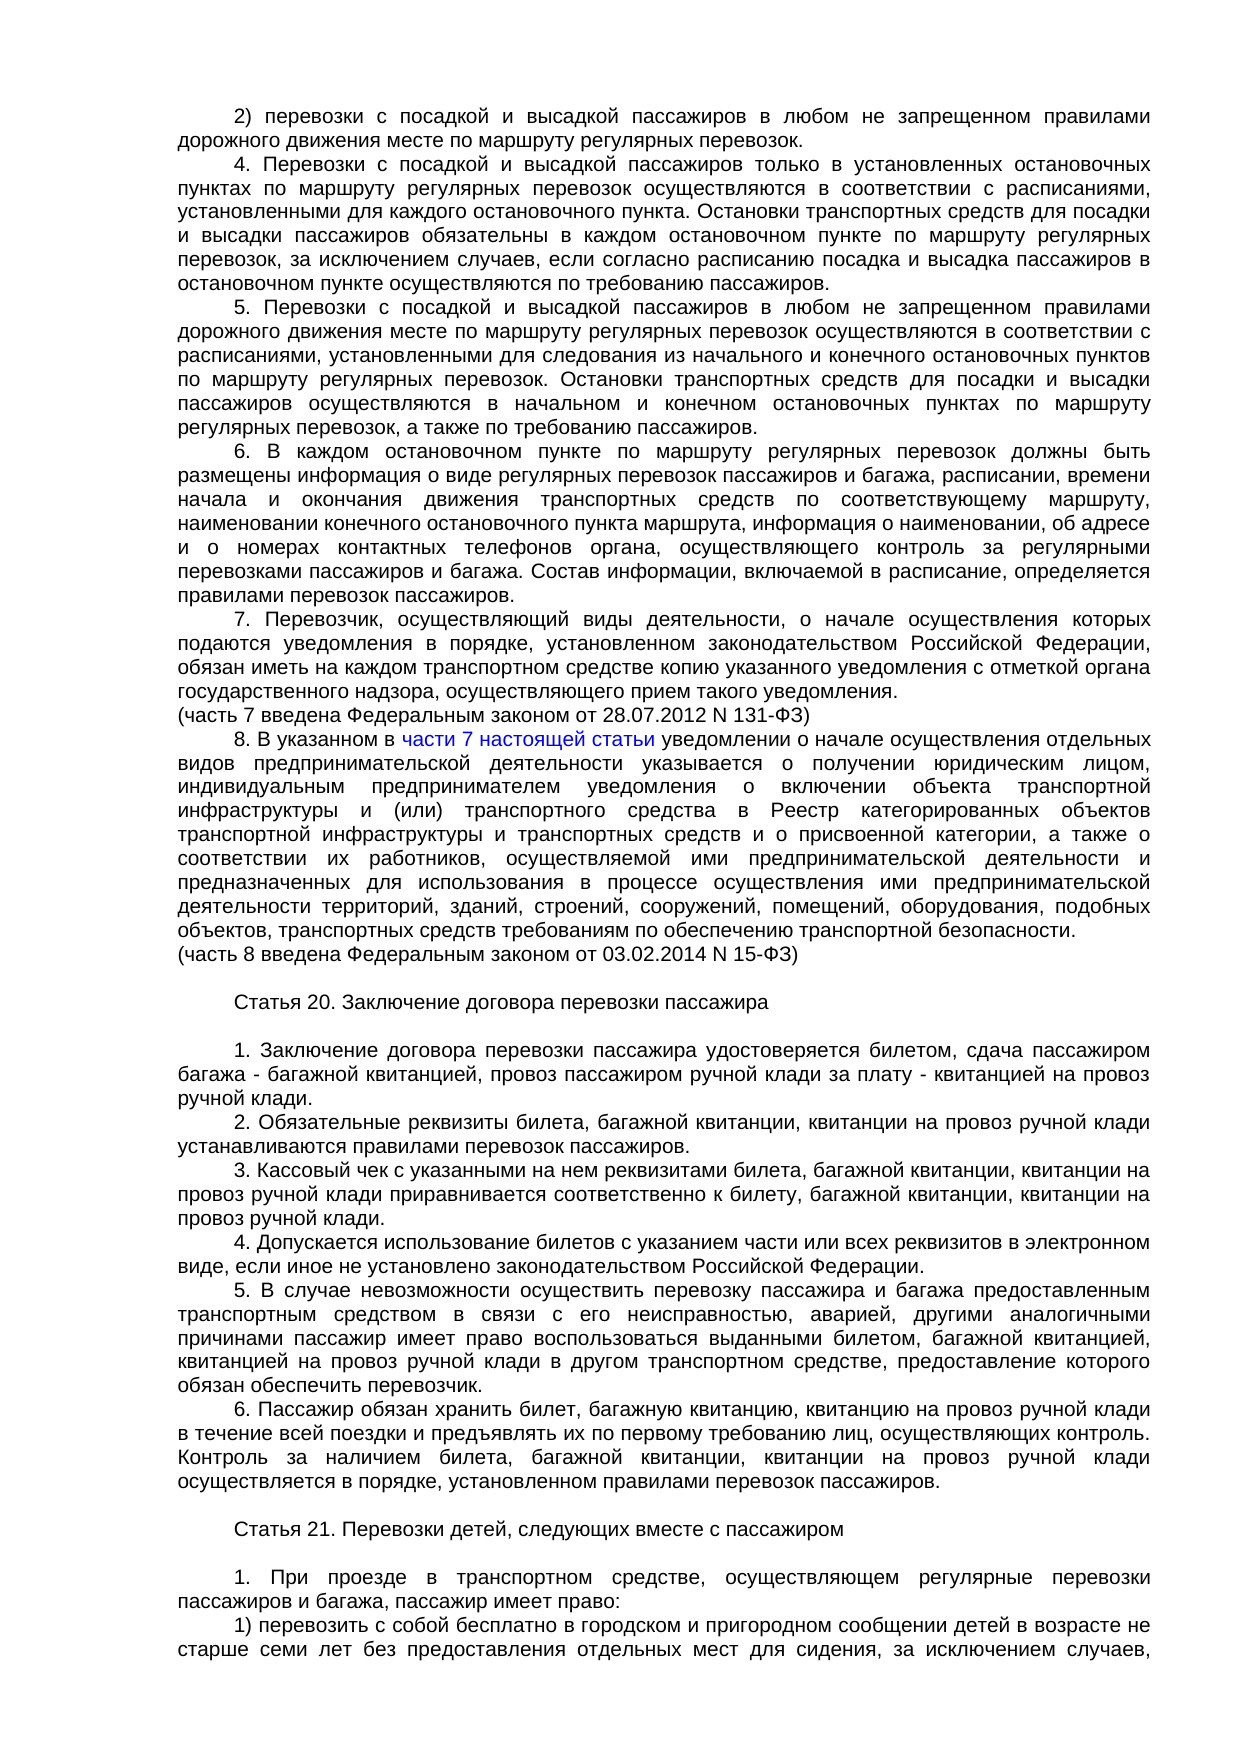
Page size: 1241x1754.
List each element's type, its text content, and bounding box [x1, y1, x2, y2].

text 4. Перевозки с посадкой и высадкой пассажиров только в установленных остановочных пунктах по маршруту регулярных перевозок осуществляются в соответствии с расписаниями, установленными для каждого остановочного пункта. Остановки транспортных средств для посадки и высадки пассажиров обязательны в каждом остановочном пункте по маршруту регулярных перевозок, за исключением случаев, если согласно расписанию посадка и высадка пассажиров в остановочном пункте осуществляются по требованию пассажиров. [177, 151, 1152, 295]
text 6. Пассажир обязан хранить билет, багажную квитанцию, квитанцию на провоз ручной клади в течение всей поездки и предъявлять их по первому требованию лиц, осуществляющих контроль. Контроль за наличием билета, багажной квитанции, квитанции на провоз ручной клади осуществляется в порядке, установленном правилами перевозок пассажиров. [177, 1397, 1152, 1493]
text 6. В каждом остановочном пункте по маршруту регулярных перевозок должны быть размещены информация о виде регулярных перевозок пассажиров и багажа, расписании, времени начала и окончания движения транспортных средств по соответствующему маршруту, наименовании конечного остановочного пункта маршрута, информация о наименовании, об адресе и о номерах контактных телефонов органа, осуществляющего контроль за регулярными перевозками пассажиров и багажа. Состав информации, включаемой в расписание, определяется правилами перевозок пассажиров. [177, 439, 1152, 607]
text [177, 1613, 1152, 1661]
text 4. Допускается использование билетов с указанием части или всех реквизитов в электронном виде, если иное не установлено законодательством Российской Федерации. [177, 1229, 1152, 1277]
text 5. Перевозки с посадкой и высадкой пассажиров в любом не запрещенном правилами дорожного движения месте по маршруту регулярных перевозок осуществляются в соответствии с расписаниями, установленными для следования из начального и конечного остановочных пунктов по маршруту регулярных перевозок. Остановки транспортных средств для посадки и высадки пассажиров осуществляются в начальном и конечном остановочных пунктах по маршруту регулярных перевозок, а также по требованию пассажиров. [177, 295, 1152, 439]
text Статья 20. Заключение договора перевозки пассажира [177, 990, 1152, 1014]
text (часть 8 введена Федеральным законом от 03.02.2014 N 15-ФЗ) [177, 942, 1152, 966]
text (часть 7 введена Федеральным законом от 28.07.2012 N 131-ФЗ) [177, 702, 1152, 726]
text 5. В случае невозможности осуществить перевозку пассажира и багажа предоставленным транспортным средством в связи с его неисправностью, аварией, другими аналогичными причинами пассажир имеет право воспользоваться выданными билетом, багажной квитанцией, квитанцией на провоз ручной клади в другом транспортном средстве, предоставление которого обязан обеспечить перевозчик. [177, 1277, 1152, 1397]
text 1. Заключение договора перевозки пассажира удостоверяется билетом, сдача пассажиром багажа - багажной квитанцией, провоз пассажиром ручной клади за плату - квитанцией на провоз ручной клади. [177, 1038, 1152, 1110]
text 2) перевозки с посадкой и высадкой пассажиров в любом не запрещенном правилами дорожного движения месте по маршруту регулярных перевозок. [177, 103, 1152, 151]
text 2. Обязательные реквизиты билета, багажной квитанции, квитанции на провоз ручной клади устанавливаются правилами перевозок пассажиров. [177, 1110, 1152, 1158]
text 1. При проезде в транспортном средстве, осуществляющем регулярные перевозки пассажиров и багажа, пассажир имеет право: [177, 1565, 1152, 1613]
text 8. В указанном в части 7 настоящей статьи уведомлении о начале осуществления отдельных видов предпринимательской деятельности указывается о получении юридическим лицом, индивидуальным предпринимателем уведомления о включении объекта транспортной инфраструктуры и (или) транспортного средства в Реестр категорированных объектов транспортной инфраструктуры и транспортных средств и о присвоенной категории, а также о соответствии их работников, осуществляемой ими предпринимательской деятельности и предназначенных для использования в процессе осуществления ими предпринимательской деятельности территорий, зданий, строений, сооружений, помещений, оборудования, подобных объектов, транспортных средств требованиям по обеспечению транспортной безопасности. [177, 726, 1152, 942]
text 7. Перевозчик, осуществляющий виды деятельности, о начале осуществления которых подаются уведомления в порядке, установленном законодательством Российской Федерации, обязан иметь на каждом транспортном средстве копию указанного уведомления с отметкой органа государственного надзора, осуществляющего прием такого уведомления. [177, 607, 1152, 702]
text Статья 21. Перевозки детей, следующих вместе с пассажиром [177, 1517, 1152, 1541]
text 3. Кассовый чек с указанными на нем реквизитами билета, багажной квитанции, квитанции на провоз ручной клади приравнивается соответственно к билету, багажной квитанции, квитанции на провоз ручной клади. [177, 1158, 1152, 1229]
